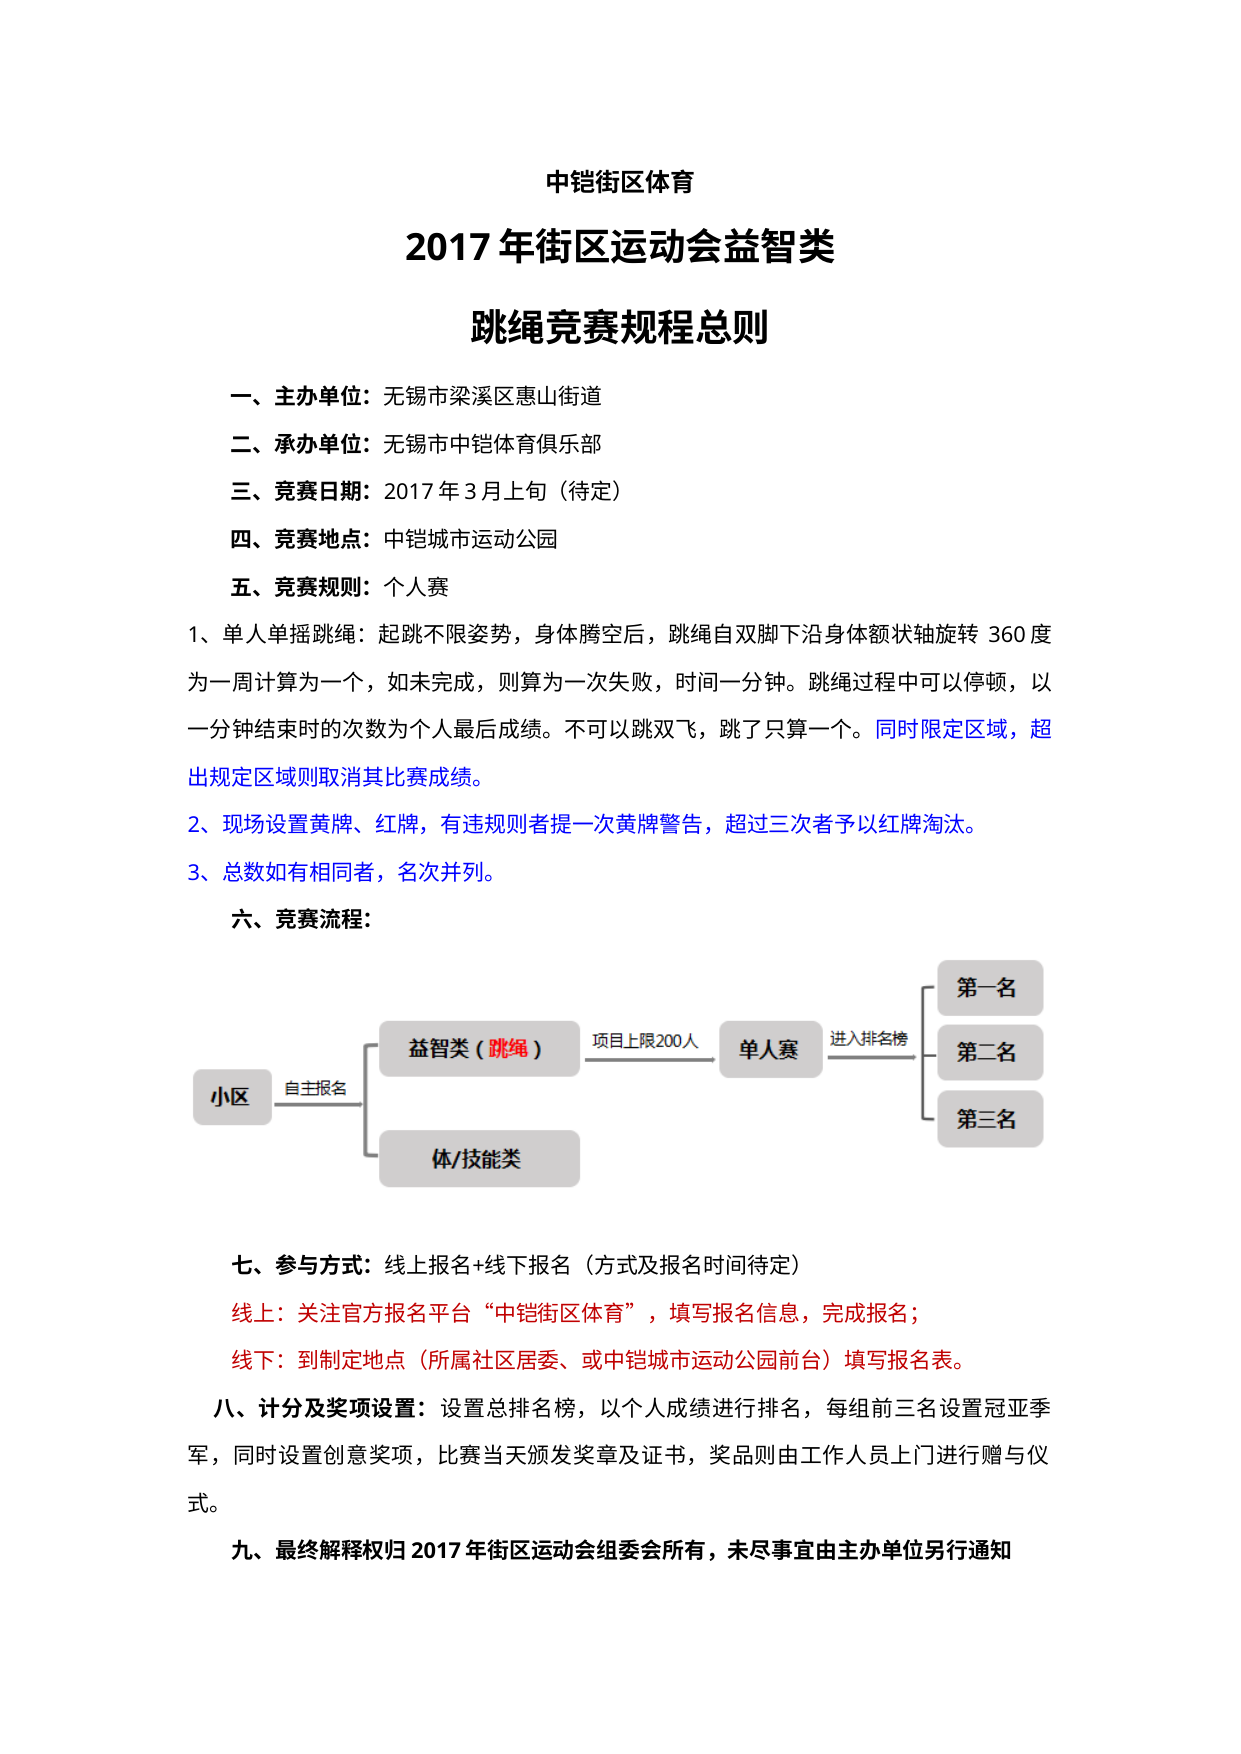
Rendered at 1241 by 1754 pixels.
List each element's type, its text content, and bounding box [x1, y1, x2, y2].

text 四、竞赛地点：中铠城市运动公园 [187, 522, 1053, 554]
text 三、竞赛日期：2017年3月上旬（待定） [187, 474, 1053, 506]
list 1、单人单摇跳绳：起跳不限姿势，身体腾空后，跳绳自双脚下沿身体额状轴旋转360度为一周计算为一个，如未完成，则算为一次失败，时间一分钟。跳绳过程中可以停顿，以一分钟结束时的次数为个人最后成绩。不可以跳双飞，跳了只算一个。同时限定区域，超出规定区域则取消其比赛成绩。 [187, 617, 1053, 791]
text 五、竞赛规则：个人赛 [187, 569, 1053, 601]
subtitle 跳绳竞赛规程总则 [187, 298, 1053, 352]
text 中铠街区体育 [187, 162, 1053, 198]
text 一、主办单位：无锡市梁溪区惠山街道 [187, 379, 1053, 411]
picture [187, 949, 1051, 1196]
subtitle 2017年街区运动会益智类 [187, 216, 1053, 271]
text 二、承办单位：无锡市中铠体育俱乐部 [187, 427, 1053, 458]
list 最终解释权归2017年街区运动会组委会所有，未尽事宜由主办单位另行通知 [187, 1533, 1053, 1565]
list 七、参与方式：线上报名+线下报名（方式及报名时间待定） [187, 1248, 1053, 1280]
list 线下：到制定地点（所属社区居委、或中铠城市运动公园前台）填写报名表。 [187, 1343, 1053, 1375]
list 六、竞赛流程： [231, 902, 1053, 934]
list 3、总数如有相同者，名次并列。 [187, 855, 1053, 886]
text 八、计分及奖项设置：设置总排名榜，以个人成绩进行排名，每组前三名设置冠亚季军，同时设置创意奖项，比赛当天颁发奖章及证书，奖品则由工作人员上门进行赠与仪式。 [187, 1391, 1053, 1518]
list 2、现场设置黄牌、红牌，有违规则者提一次黄牌警告，超过三次者予以红牌淘汰。 [187, 807, 1053, 839]
list 线上：关注官方报名平台“中铠街区体育”，填写报名信息，完成报名； [187, 1296, 1053, 1328]
